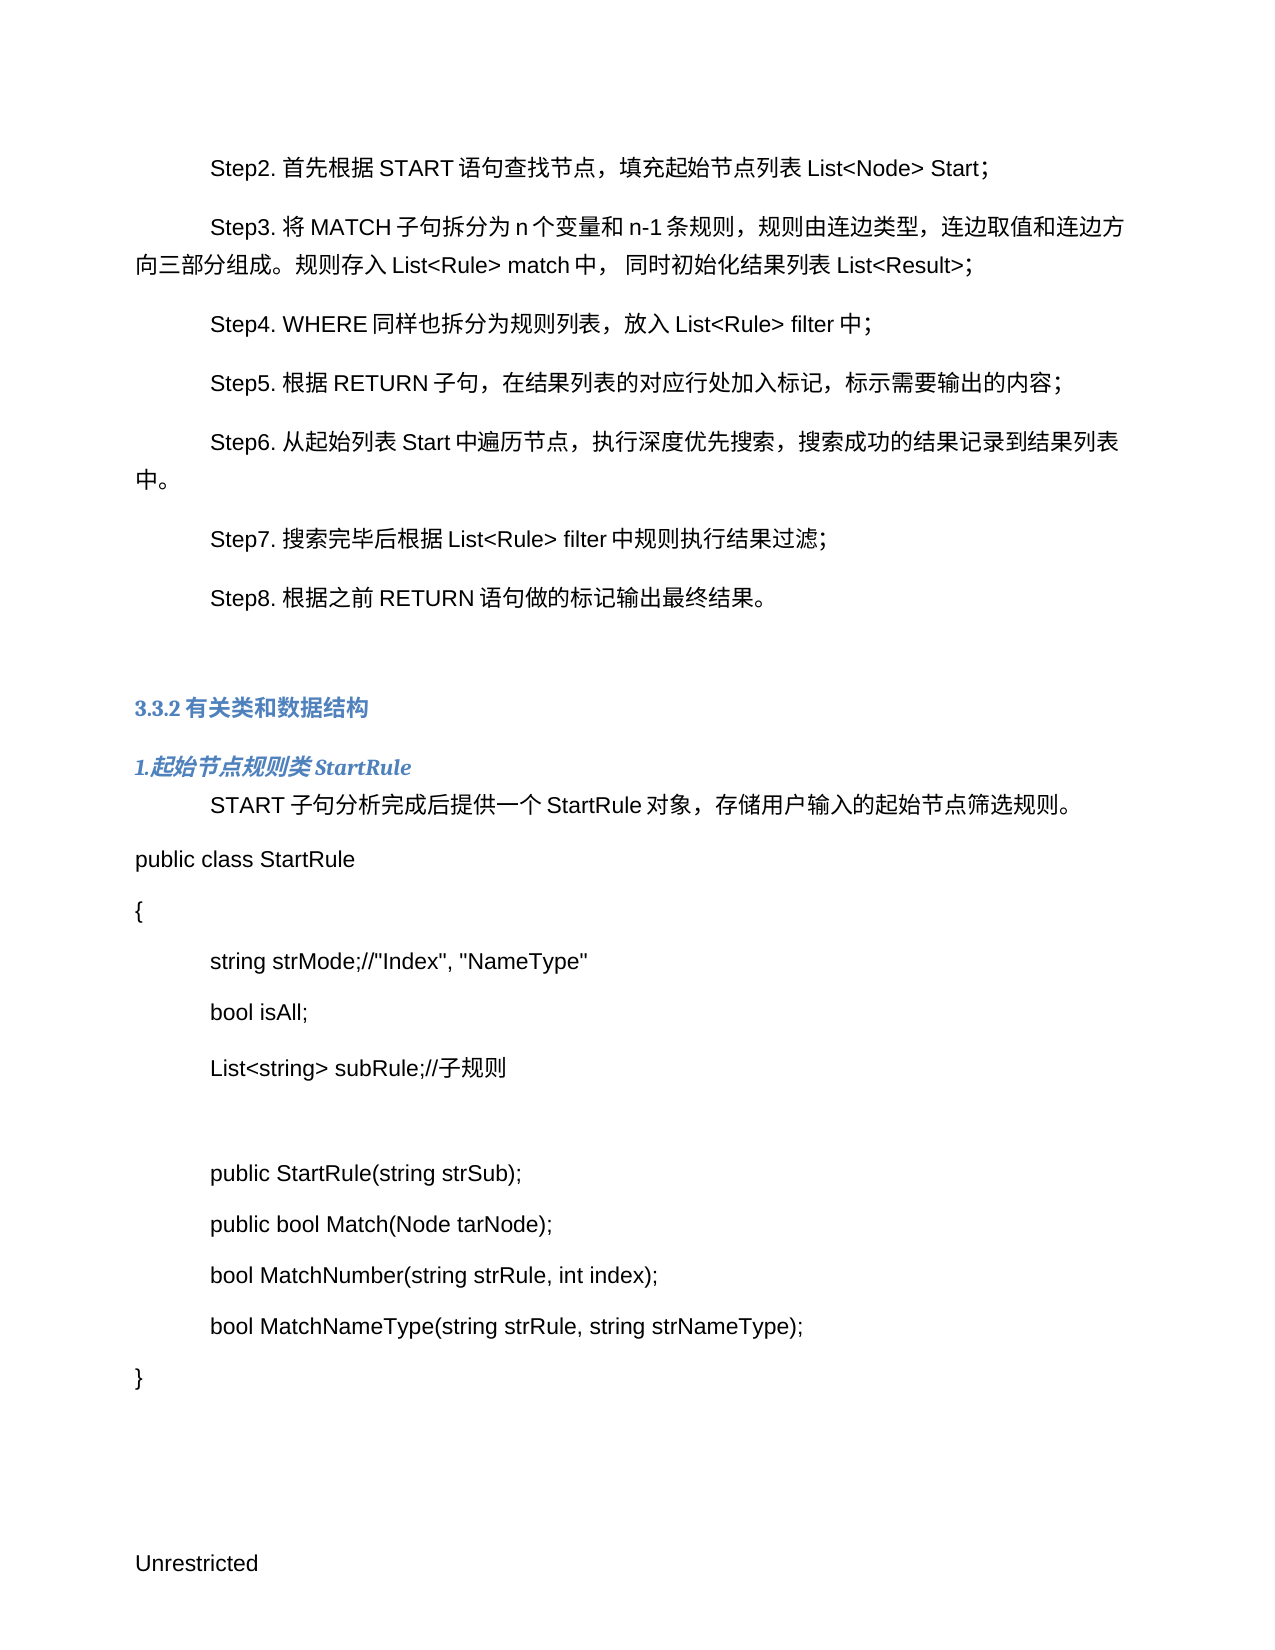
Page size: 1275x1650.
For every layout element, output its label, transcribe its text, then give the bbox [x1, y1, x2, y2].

text public StartRule(string strSub); [135, 1160, 1140, 1187]
subtitle 1.起始节点规则类StartRule [135, 749, 1140, 782]
text START子句分析完成后提供一个StartRule对象，存储用户输入的起始节点筛选规则。 [135, 787, 1140, 820]
text Step8. 根据之前RETURN语句做的标记输出最终结果。 [135, 580, 1140, 613]
text bool MatchNameType(string strRule, string strNameType); [135, 1313, 1140, 1340]
text public class StartRule [135, 846, 1140, 872]
text Step7. 搜索完毕后根据List<Rule> filter中规则执行结果过滤； [135, 521, 1140, 554]
text Step4. WHERE同样也拆分为规则列表，放入List<Rule> filter中； [135, 306, 1140, 339]
text string strMode;//"Index", "NameType" [135, 948, 1140, 974]
text } [135, 1364, 1140, 1391]
text public bool Match(Node tarNode); [135, 1211, 1140, 1238]
text bool MatchNumber(string strRule, int index); [135, 1262, 1140, 1289]
text { [135, 897, 1140, 923]
text List<string> subRule;//子规则 [135, 1050, 1140, 1083]
text Step6. 从起始列表Start中遍历节点，执行深度优先搜索，搜索成功的结果记录到结果列表中。 [135, 424, 1140, 495]
text bool isAll; [135, 999, 1140, 1026]
subtitle 3.3.2 有关类和数据结构 [135, 690, 1140, 723]
text Step3. 将MATCH子句拆分为n个变量和n-1条规则，规则由连边类型，连边取值和连边方向三部分组成。规则存入List<Rule> match中， 同时初始化结果列表List<Result>； [135, 209, 1140, 280]
text Step2. 首先根据START语句查找节点，填充起始节点列表List<Node> Start； [135, 150, 1140, 183]
text Step5. 根据RETURN子句，在结果列表的对应行处加入标记，标示需要输出的内容； [135, 365, 1140, 398]
